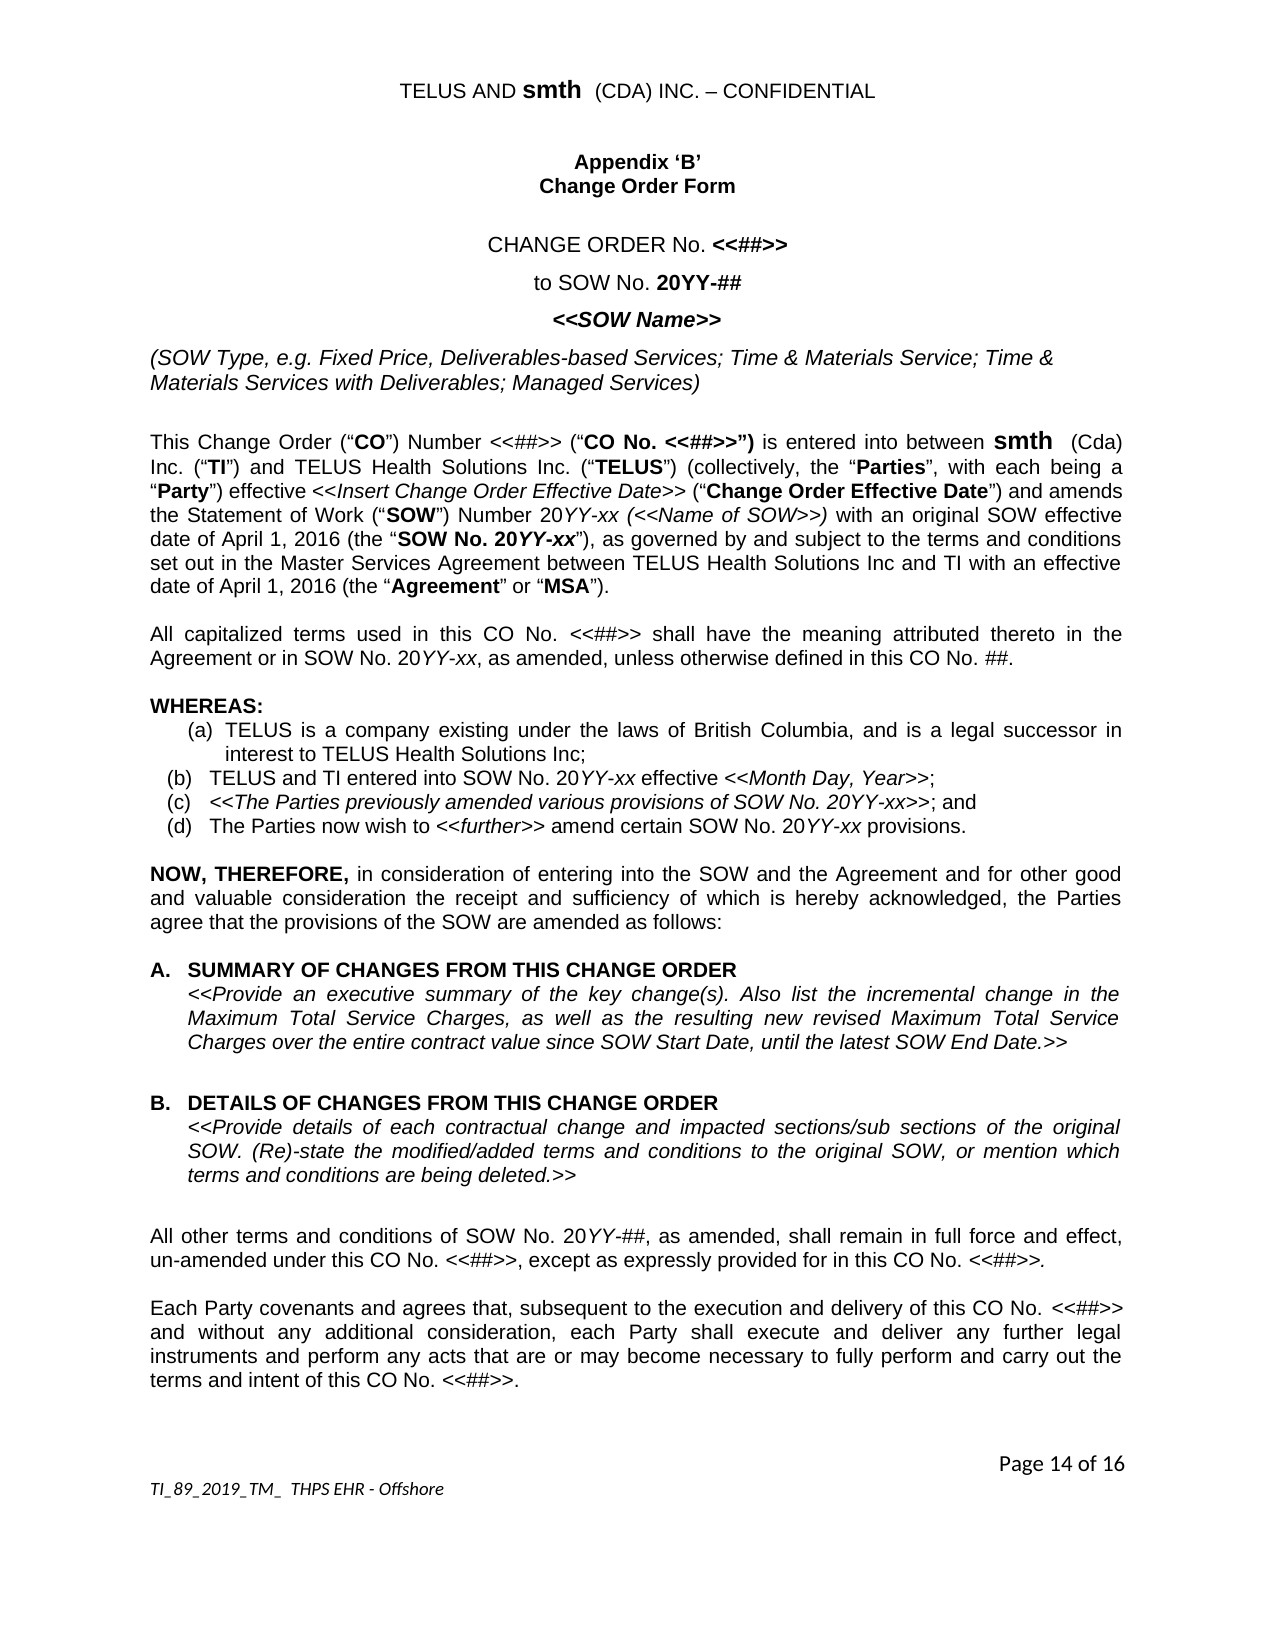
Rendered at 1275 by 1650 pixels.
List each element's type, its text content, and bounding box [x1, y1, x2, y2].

text Change Order Form [150, 174, 1125, 198]
list <<The Parties previously amended various provisions of SOW No. 20YY-xx>>; and [167, 790, 1123, 814]
list The Parties now wish to <<further>> amend certain SOW No. 20YY-xx provisions. [167, 814, 1123, 838]
text <<Provide details of each contractual change and impacted sections/sub sections of the original SOW. (Re)-state the modified/added terms and conditions to the original SOW, or mention which terms and conditions are being deleted.>> [187, 1115, 1123, 1187]
text CHANGE ORDER No. <<##>> [150, 232, 1125, 257]
text This Change Order (“CO”) Number <<##>> (“CO No. <<##>>”) is entered into between smth (Cda) Inc. (“TI”) and TELUS Health Solutions Inc. (“TELUS”) (collectively, the “Parties”, with each being a “Party”) effective <<Insert Change Order Effective Date>> (“Change Order Effective Date”) and amends the Statement of Work (“SOW”) Number 20YY-xx (<<Name of SOW>>) with an original SOW effective date of April 1, 2016 (the “SOW No. 20YY-xx”), as governed by and subject to the terms and conditions set out in the Master Services Agreement between TELUS Health Solutions Inc and TI with an effective date of April 1, 2016 (the “Agreement” or “MSA”). [150, 426, 1123, 598]
list TELUS is a company existing under the laws of British Columbia, and is a legal successor in interest to TELUS Health Solutions Inc; [187, 718, 1123, 766]
text All capitalized terms used in this CO No. <<##>> shall have the meaning attributed thereto in the Agreement or in SOW No. 20YY-xx, as amended, unless otherwise defined in this CO No. ##. [150, 622, 1123, 670]
text WHEREAS: [150, 694, 1123, 718]
list SUMMARY OF CHANGES FROM THIS CHANGE ORDER [150, 958, 1123, 982]
text Appendix ‘B’ [150, 150, 1125, 174]
list DETAILS OF CHANGES FROM THIS CHANGE ORDER [150, 1091, 1123, 1115]
text (SOW Type, e.g. Fixed Price, Deliverables-based Services; Time & Materials Service; Time & Materials Services with Deliverables; Managed Services) [150, 345, 1125, 396]
text NOW, THEREFORE, in consideration of entering into the SOW and the Agreement and for other good and valuable consideration the receipt and sufficiency of which is hereby acknowledged, the Parties agree that the provisions of the SOW are amended as follows: [150, 862, 1123, 934]
text All other terms and conditions of SOW No. 20YY-##, as amended, shall remain in full force and effect, un-amended under this CO No. <<##>>, except as expressly provided for in this CO No. <<##>>. [150, 1224, 1123, 1272]
text <<Provide an executive summary of the key change(s). Also list the incremental change in the Maximum Total Service Charges, as well as the resulting new revised Maximum Total Service Charges over the entire contract value since SOW Start Date, until the latest SOW End Date.>> [187, 982, 1123, 1053]
text to SOW No. 20YY-## [150, 270, 1125, 295]
list TELUS and TI entered into SOW No. 20YY-xx effective <<Month Day, Year>>; [167, 766, 1123, 790]
text Each Party covenants and agrees that, subsequent to the execution and delivery of this CO No. <<##>> and without any additional consideration, each Party shall execute and deliver any further legal instruments and perform any acts that are or may become necessary to fully perform and carry out the terms and intent of this CO No. <<##>>. [150, 1296, 1123, 1392]
text <<SOW Name>> [150, 307, 1125, 333]
